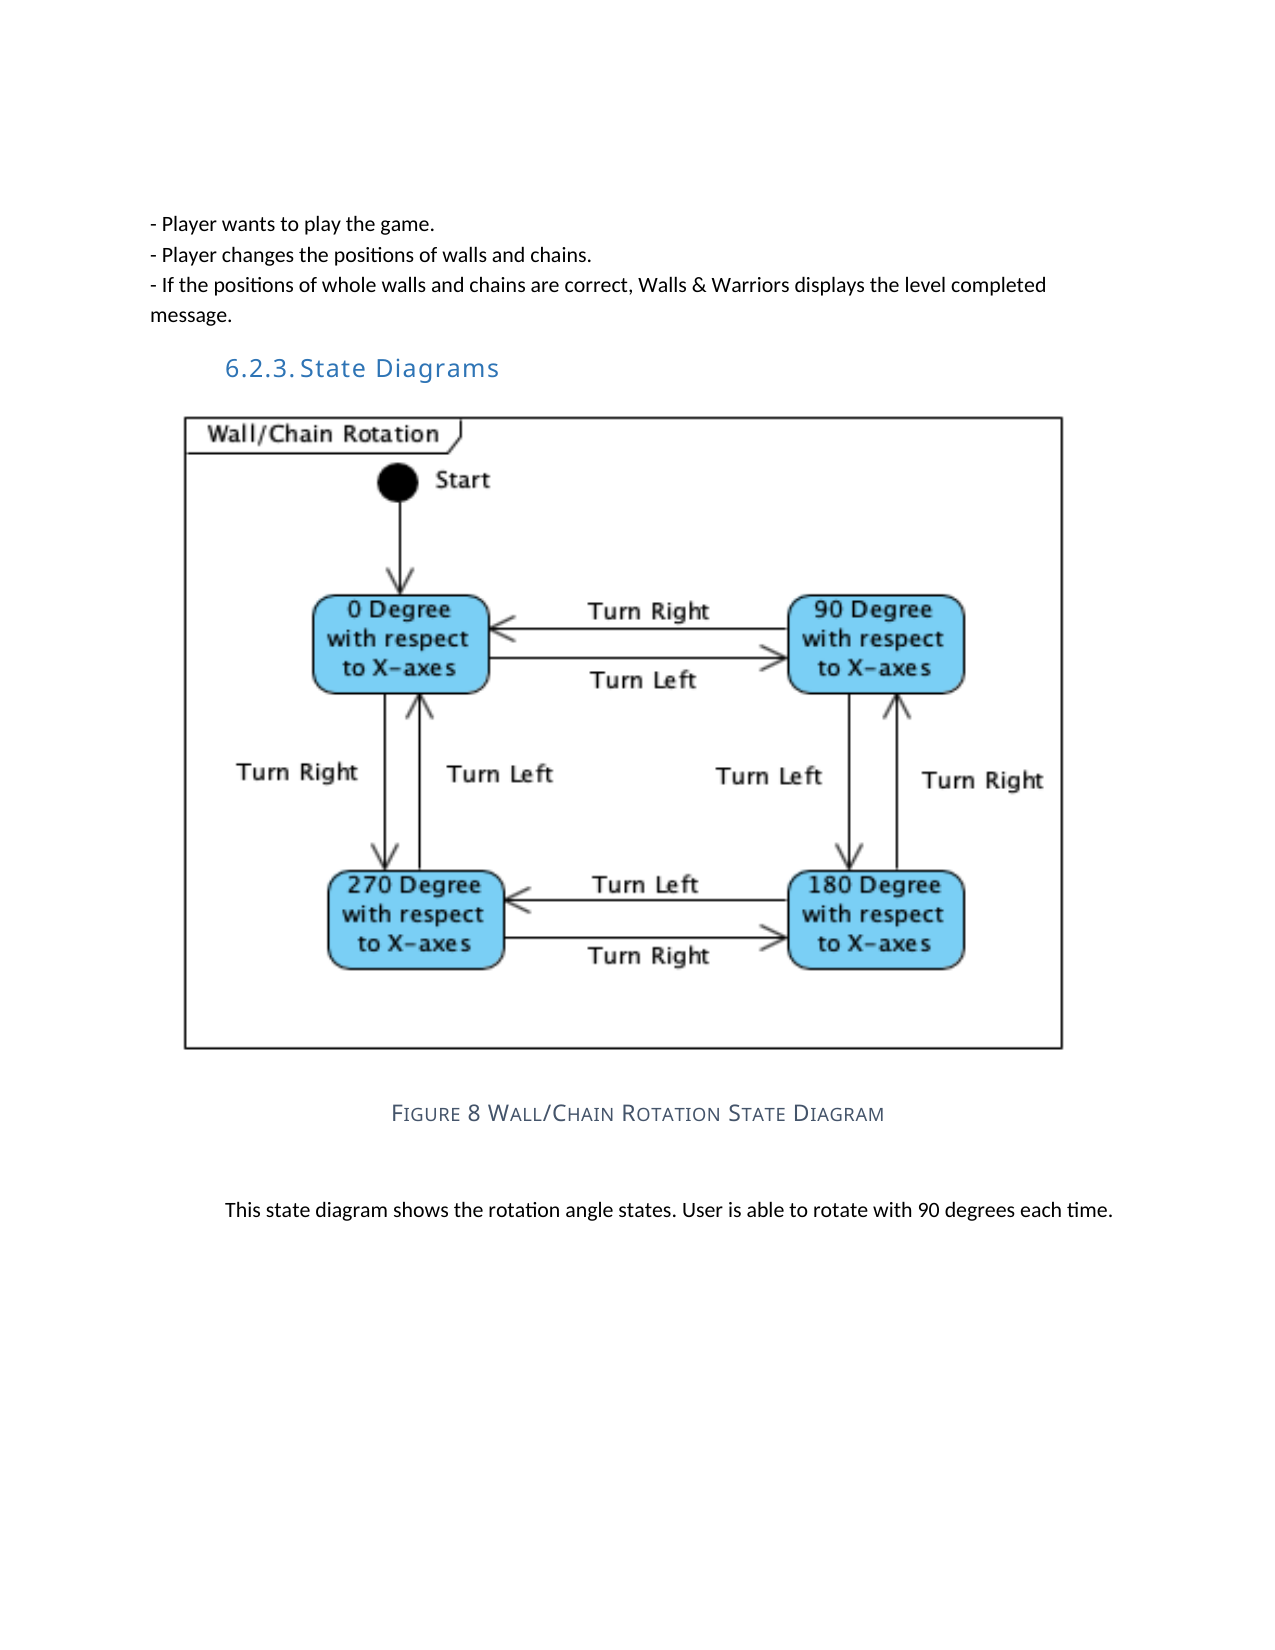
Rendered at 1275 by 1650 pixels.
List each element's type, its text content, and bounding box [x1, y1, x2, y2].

text This state diagram shows the rotation angle states. User is able to rotate with 90 degrees each time. [150, 1196, 1125, 1222]
text - Player wants to play the game. - Player changes the positions of walls and chains. - If the positions of whole walls and chains are correct, Walls & Warriors displays the level completed message. [150, 150, 1125, 328]
subtitle State Diagrams [225, 351, 1125, 385]
picture [150, 384, 1096, 1075]
